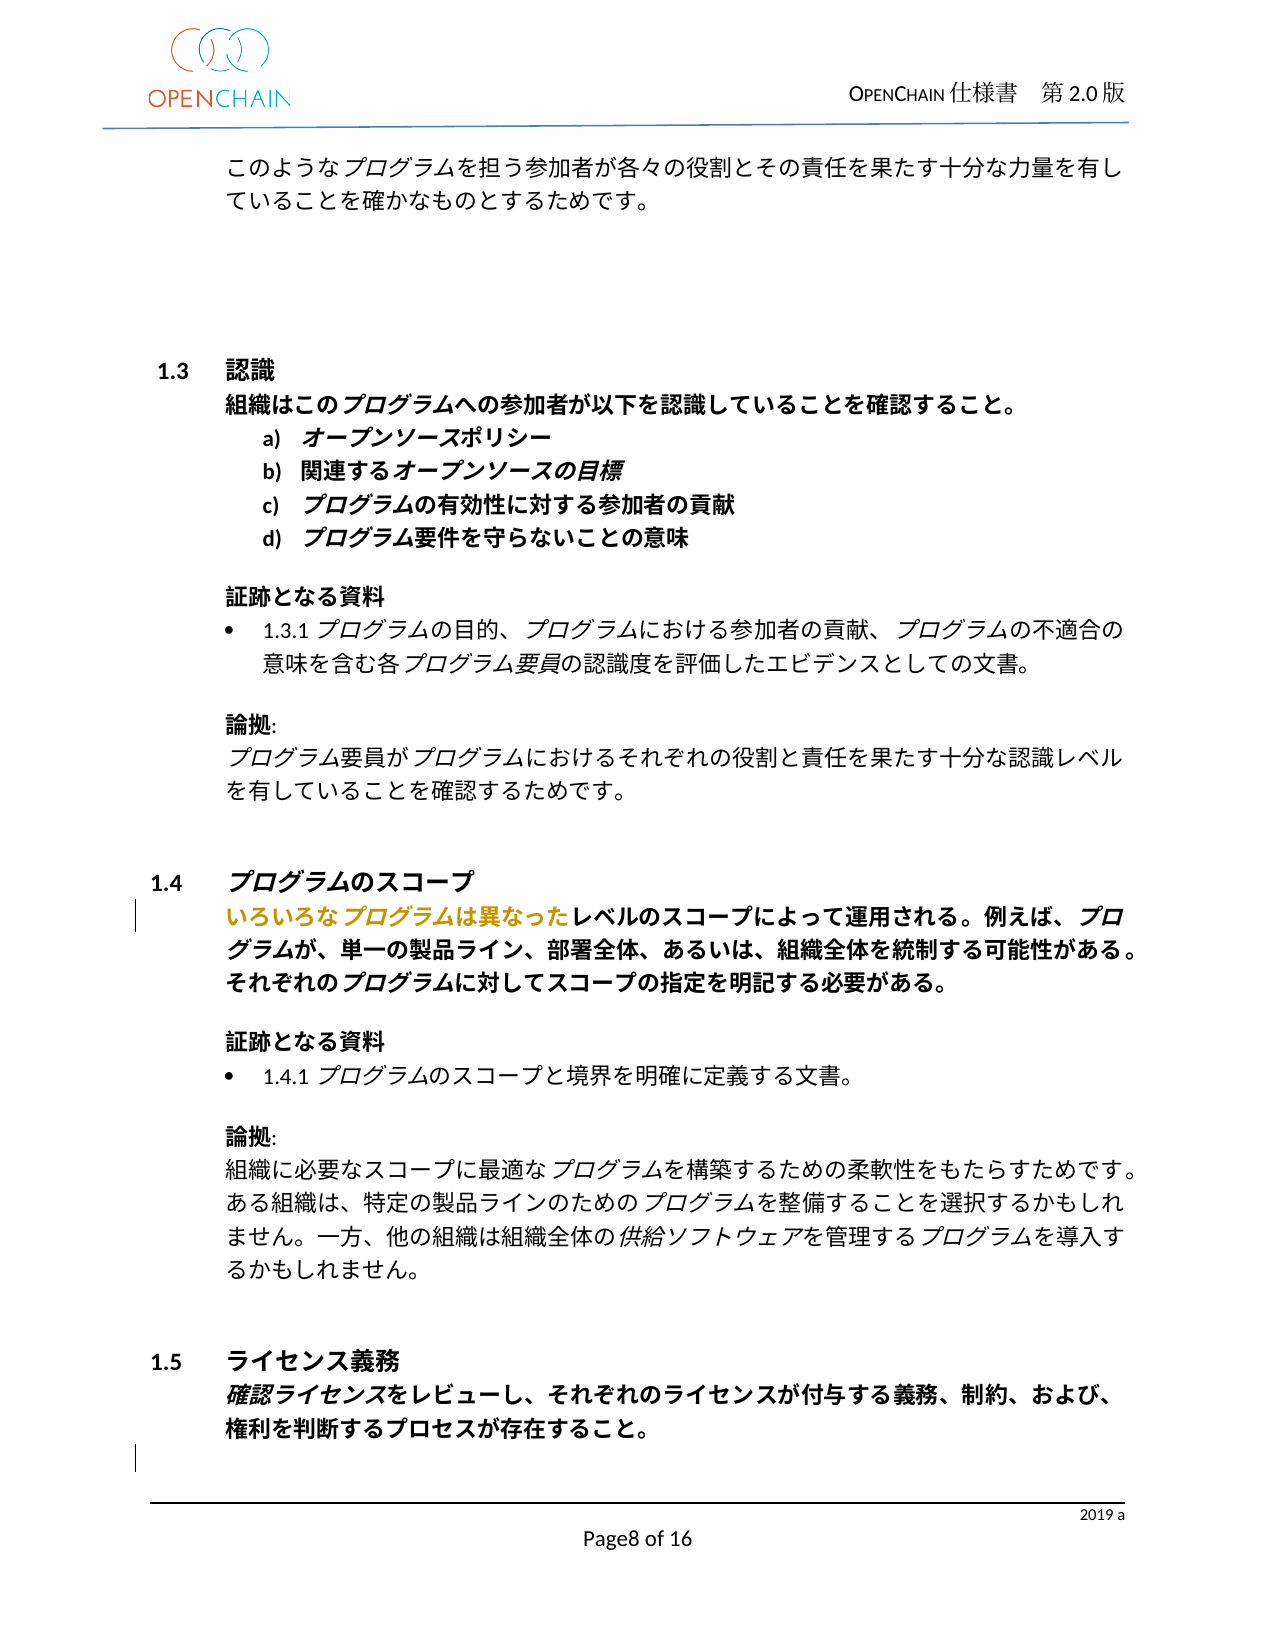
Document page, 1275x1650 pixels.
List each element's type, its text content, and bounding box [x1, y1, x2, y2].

text 論拠: [225, 707, 1125, 740]
text 1.4 プログラムのスコープ [150, 862, 1125, 899]
text 1.5 ライセンス義務 [150, 1341, 1125, 1377]
list 関連するオープンソースの目標 [262, 453, 1125, 486]
list プログラム要件を守らないことの意味 [262, 520, 1125, 553]
text 論拠: [225, 1119, 1125, 1152]
text いろいろなプログラムは異なったレベルのスコープによって運用される。例えば、プログラムが、単一の製品ライン、部署全体、あるいは、組織全体を統制する可能性がある。それぞれのプログラムに対してスコープの指定を明記する必要がある。 [225, 899, 1125, 998]
list 1.3.1プログラムの目的、プログラムにおける参加者の貢献、プログラムの不適合の意味を含む各プログラム要員の認識度を評価したエビデンスとしての文書。 [225, 612, 1125, 679]
picture [148, 28, 290, 108]
text このようなプログラムを担う参加者が各々の役割とその責任を果たす十分な力量を有していることを確かなものとするためです。 [225, 150, 1125, 216]
text 証跡となる資料 [225, 581, 1125, 612]
text 組織に必要なスコープに最適なプログラムを構築するための柔軟性をもたらすためです。ある組織は、特定の製品ラインのためのプログラムを整備することを選択するかもしれません。一方、他の組織は組織全体の供給ソフトウェアを管理するプログラムを導入するかもしれません。 [225, 1152, 1125, 1285]
text 1.3 認識 [150, 351, 1125, 387]
list 1.4.1 プログラムのスコープと境界を明確に定義する文書。 [225, 1058, 1125, 1091]
text プログラム要員がプログラムにおけるそれぞれの役割と責任を果たす十分な認識レベルを有していることを確認するためです。 [225, 740, 1125, 806]
list プログラムの有効性に対する参加者の貢献 [262, 486, 1125, 520]
text 証跡となる資料 [225, 1026, 1125, 1058]
list オープンソースポリシー [262, 420, 1125, 453]
text 組織はこのプログラムへの参加者が以下を認識していることを確認すること。 [225, 387, 1125, 420]
text 確認ライセンスをレビューし、それぞれのライセンスが付与する義務、制約、および、権利を判断するプロセスが存在すること。 [225, 1377, 1125, 1444]
